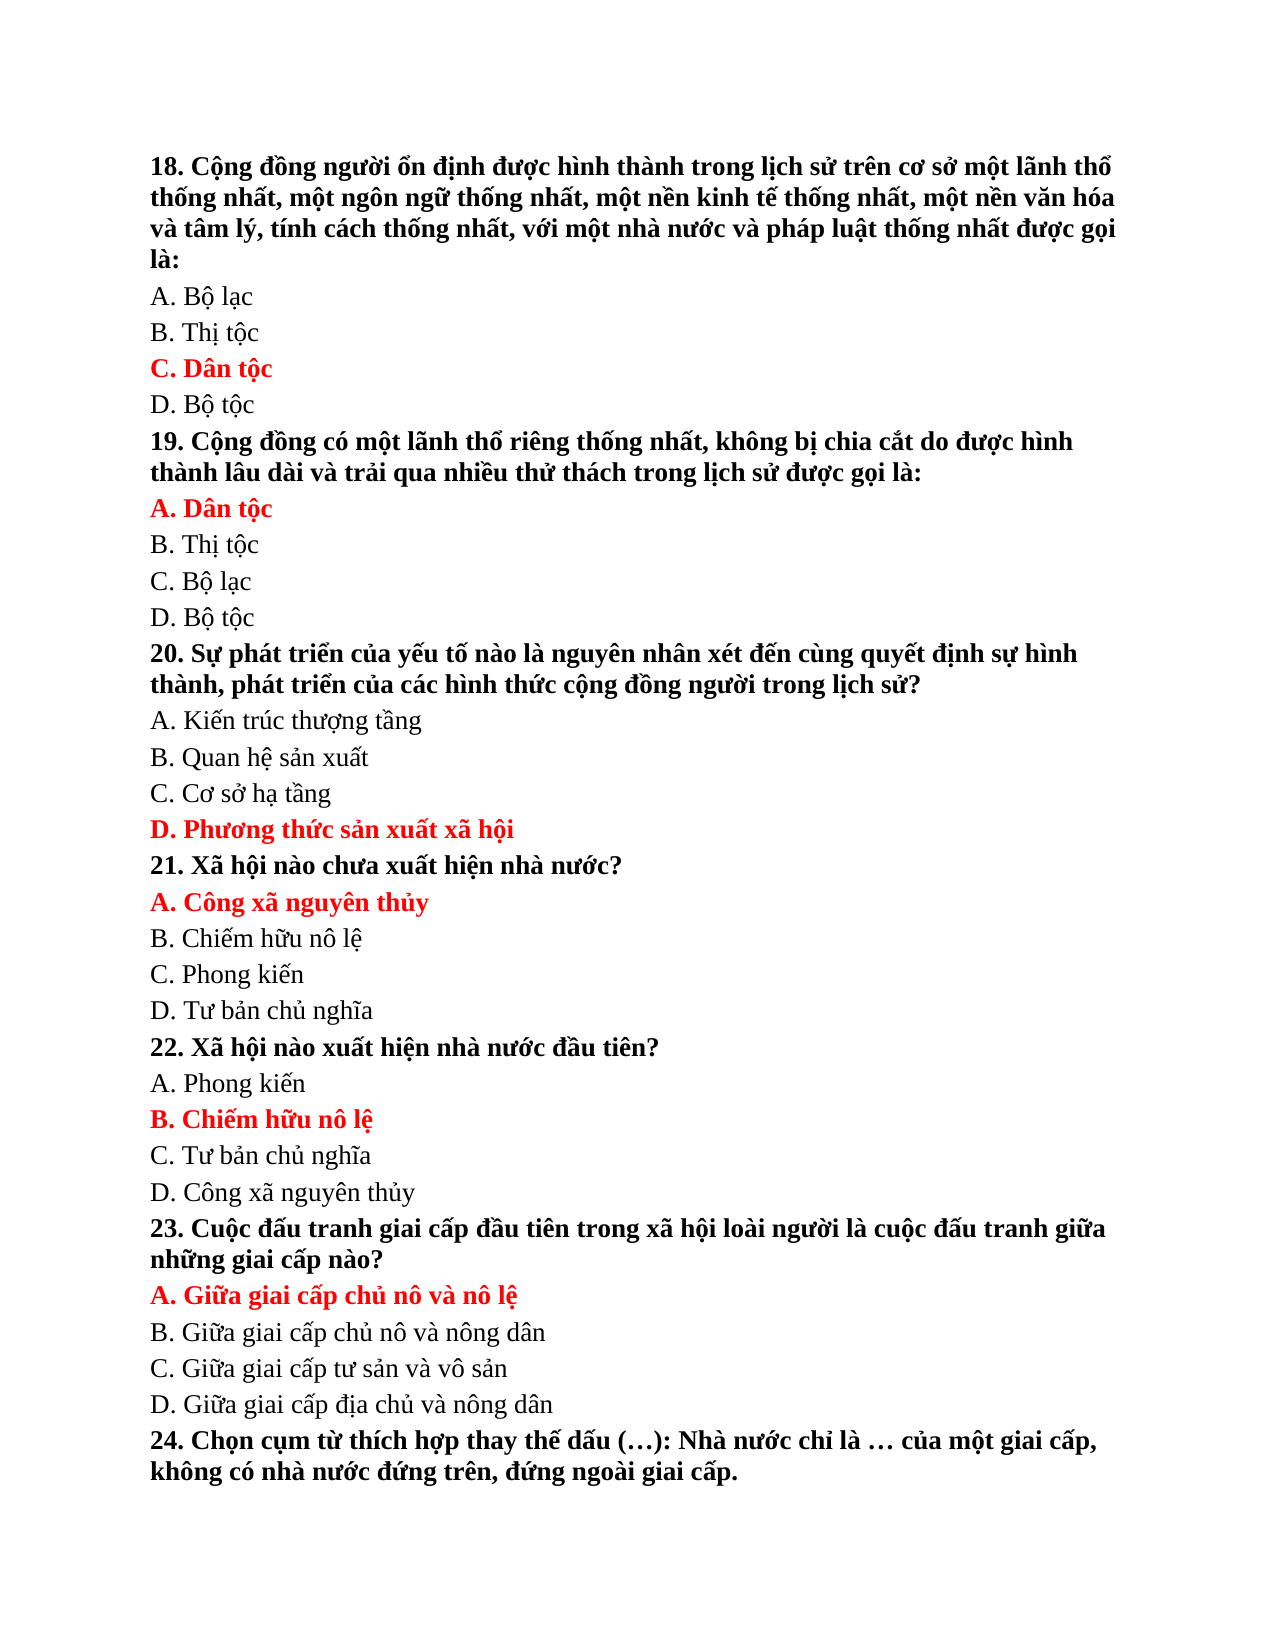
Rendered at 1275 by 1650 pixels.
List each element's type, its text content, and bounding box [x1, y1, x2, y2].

text C. Dân tộc [150, 352, 1125, 383]
text C. Giữa giai cấp tư sản và vô sản [150, 1352, 1125, 1383]
text 18. Cộng đồng người ổn định được hình thành trong lịch sử trên cơ sở một lãnh thổ thống nhất, một ngôn ngữ thống nhất, một nền kinh tế thống nhất, một nền văn hóa và tâm lý, tính cách thống nhất, với một nhà nước và pháp luật thống nhất được gọi là: [150, 150, 1125, 274]
text A. Dân tộc [150, 492, 1125, 523]
text B. Quan hệ sản xuất [150, 741, 1125, 772]
text D. Bộ tộc [150, 388, 1125, 419]
text D. Bộ tộc [150, 601, 1125, 632]
text A. Giữa giai cấp chủ nô và nô lệ [150, 1279, 1125, 1311]
text D. Công xã nguyên thủy [150, 1176, 1125, 1207]
text C. Cơ sở hạ tầng [150, 777, 1125, 808]
text B. Thị tộc [150, 316, 1125, 347]
text D. Phương thức sản xuất xã hội [150, 813, 1125, 844]
text 24. Chọn cụm từ thích hợp thay thế dấu (…): Nhà nước chỉ là … của một giai cấp, không có nhà nước đứng trên, đứng ngoài giai cấp. [150, 1424, 1125, 1487]
text C. Phong kiến [150, 958, 1125, 989]
text 21. Xã hội nào chưa xuất hiện nhà nước? [150, 849, 1125, 881]
text D. Giữa giai cấp địa chủ và nông dân [150, 1388, 1125, 1419]
text 19. Cộng đồng có một lãnh thổ riêng thống nhất, không bị chia cắt do được hình thành lâu dài và trải qua nhiều thử thách trong lịch sử được gọi là: [150, 425, 1125, 487]
text B. Giữa giai cấp chủ nô và nông dân [150, 1316, 1125, 1347]
text C. Bộ lạc [150, 564, 1125, 596]
text 20. Sự phát triển của yếu tố nào là nguyên nhân xét đến cùng quyết định sự hình thành, phát triển của các hình thức cộng đồng người trong lịch sử? [150, 637, 1125, 699]
text C. Tư bản chủ nghĩa [150, 1139, 1125, 1171]
text D. Tư bản chủ nghĩa [150, 994, 1125, 1026]
text B. Thị tộc [150, 528, 1125, 559]
text A. Kiến trúc thượng tầng [150, 704, 1125, 736]
text A. Bộ lạc [150, 280, 1125, 311]
text B. Chiếm hữu nô lệ [150, 1103, 1125, 1134]
text A. Công xã nguyên thủy [150, 886, 1125, 917]
text B. Chiếm hữu nô lệ [150, 922, 1125, 953]
text 23. Cuộc đấu tranh giai cấp đầu tiên trong xã hội loài người là cuộc đấu tranh giữa những giai cấp nào? [150, 1212, 1125, 1274]
text 22. Xã hội nào xuất hiện nhà nước đầu tiên? [150, 1031, 1125, 1062]
text A. Phong kiến [150, 1067, 1125, 1098]
